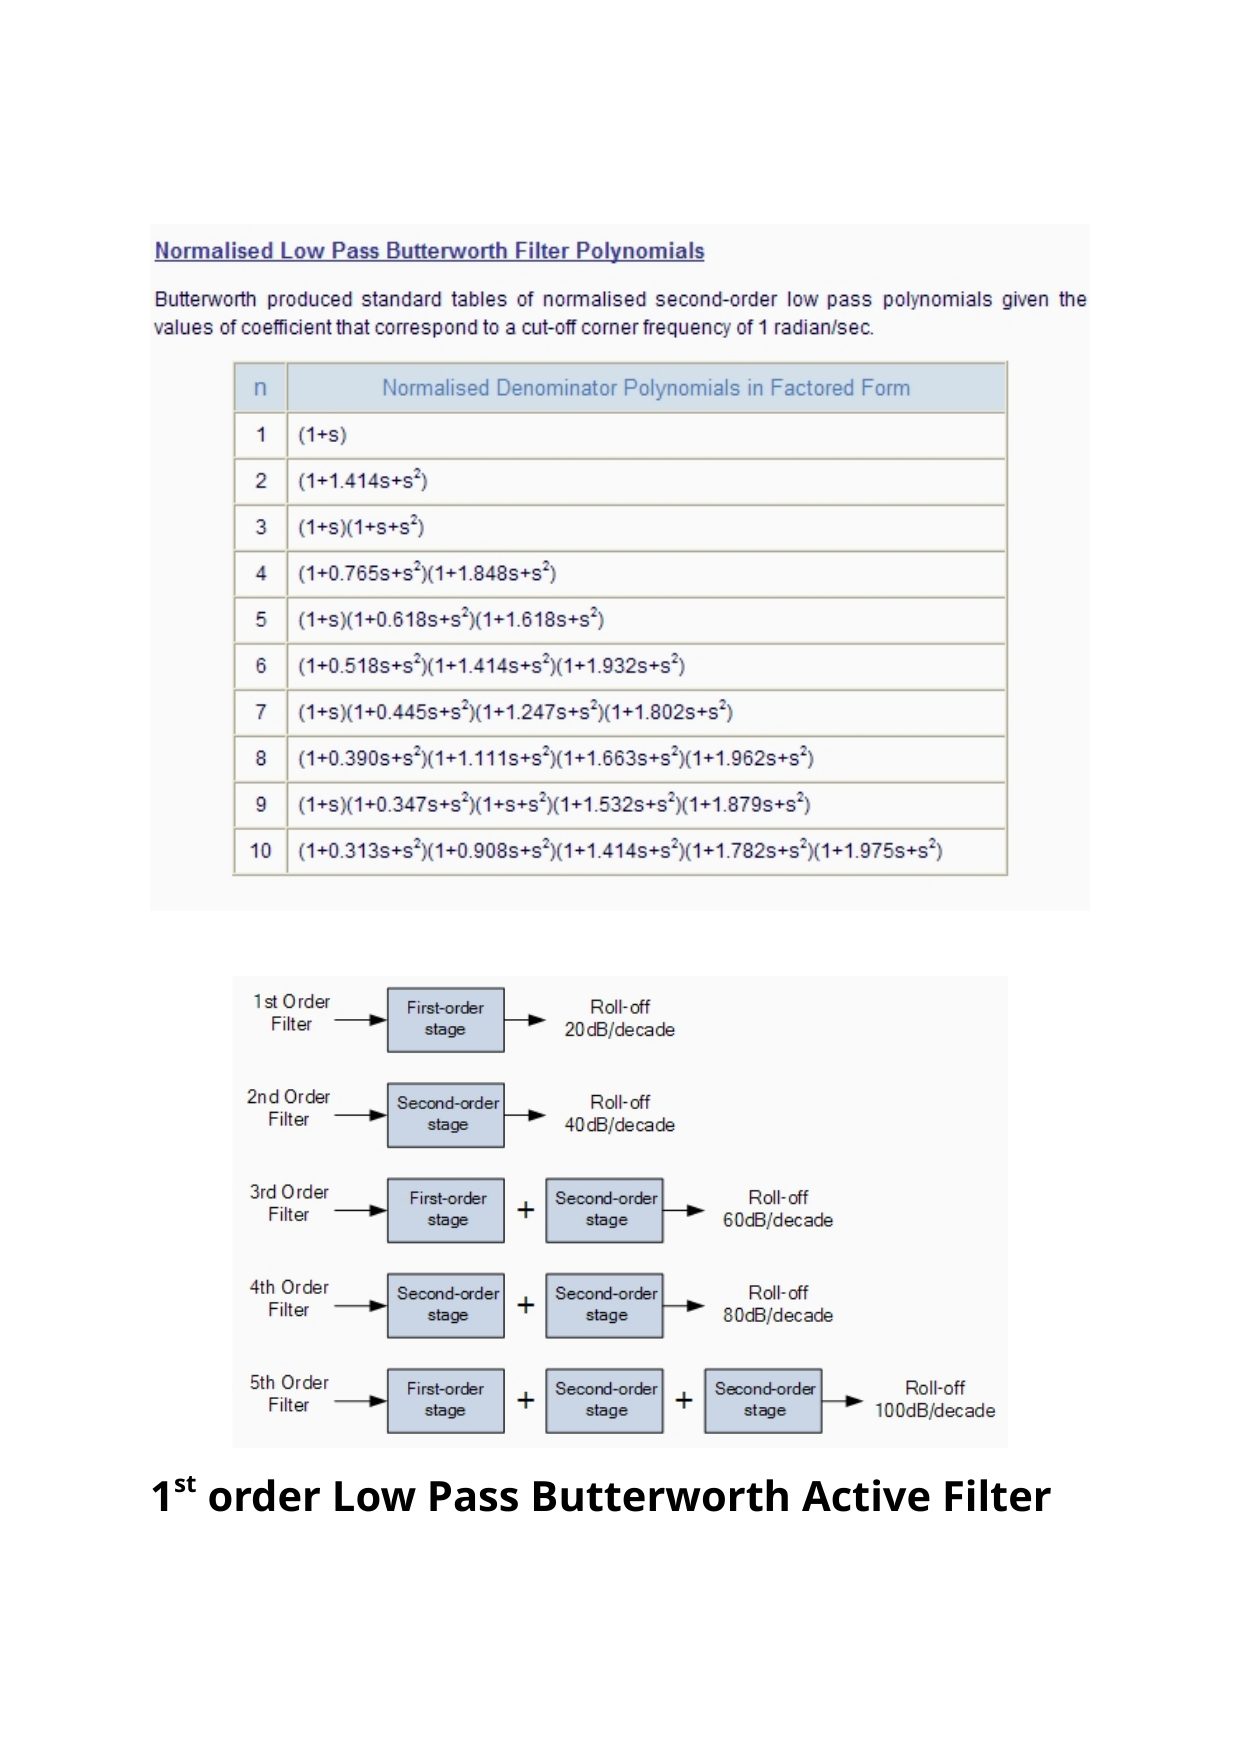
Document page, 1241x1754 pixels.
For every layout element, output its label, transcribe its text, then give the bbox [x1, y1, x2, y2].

picture [232, 976, 1009, 1448]
text 1st order Low Pass Butterworth Active Filter [150, 1467, 1090, 1524]
picture [150, 224, 1091, 911]
